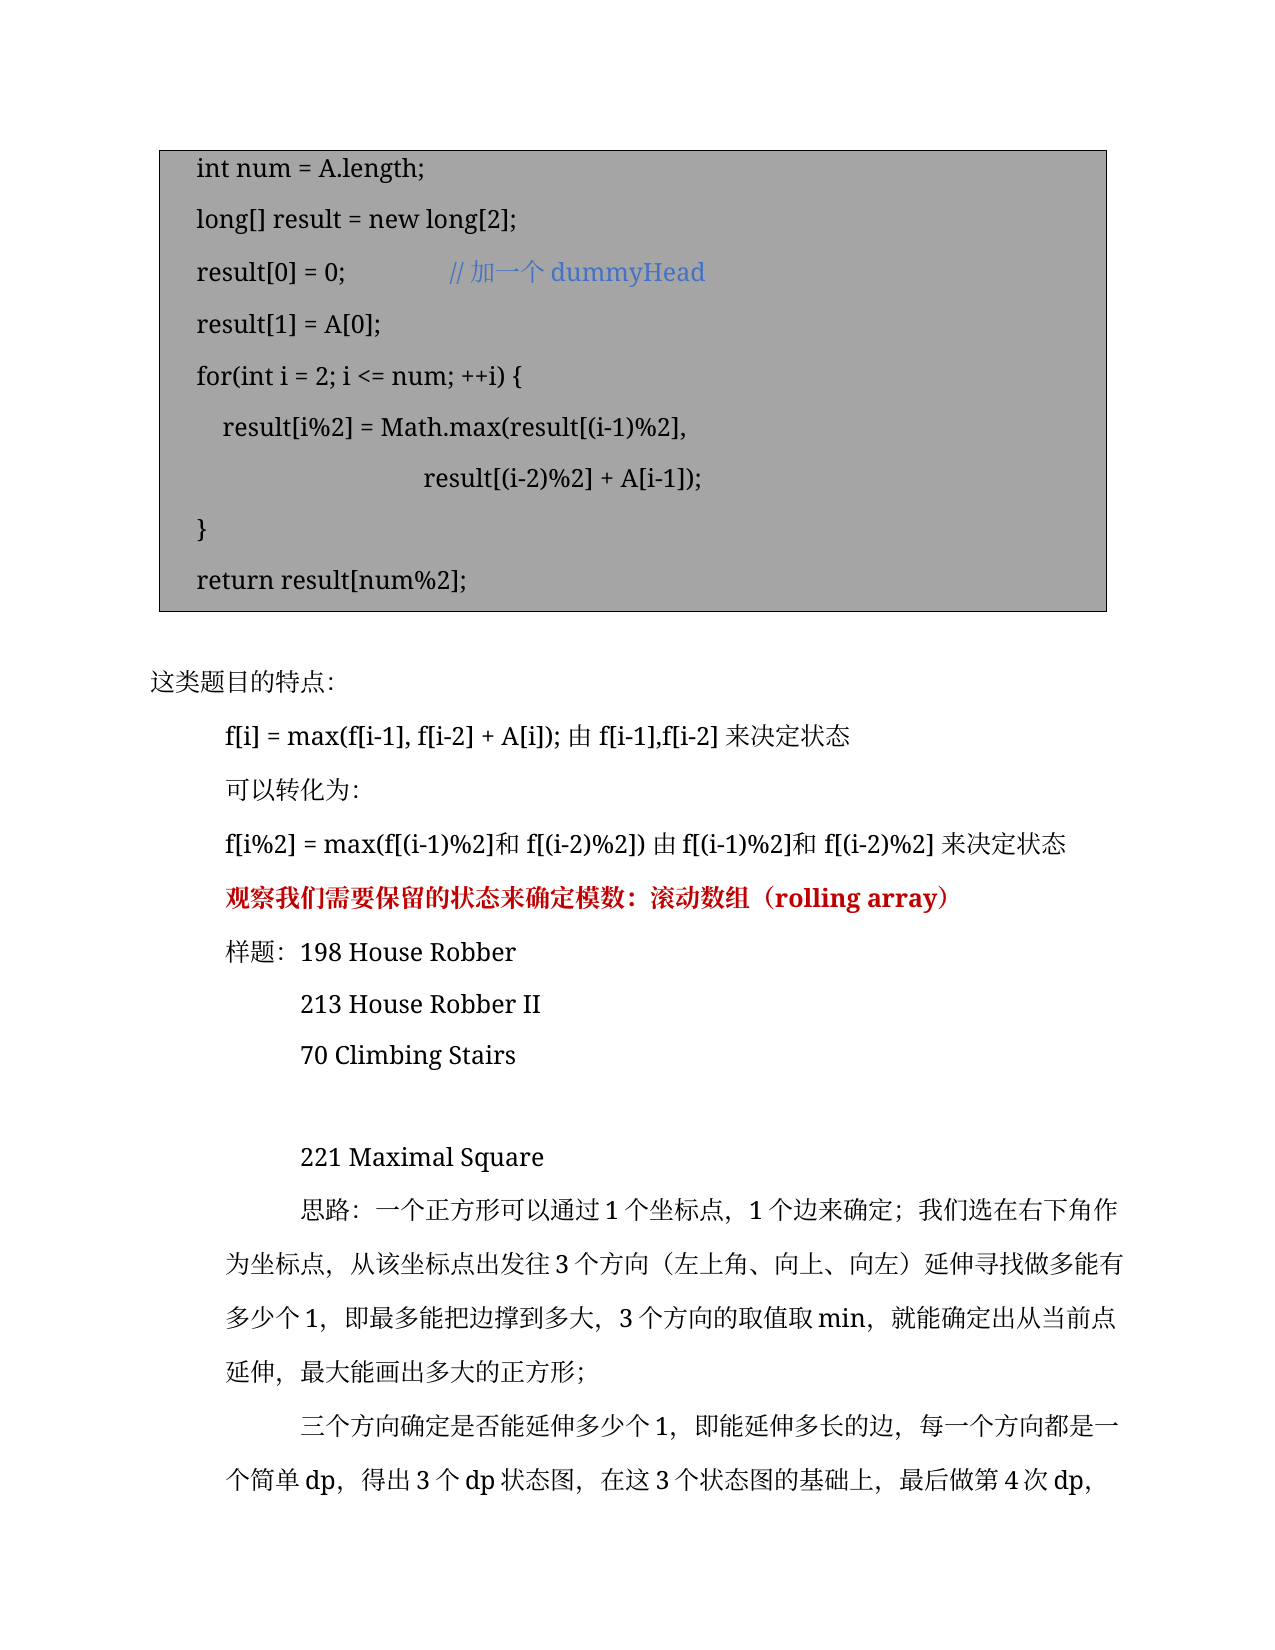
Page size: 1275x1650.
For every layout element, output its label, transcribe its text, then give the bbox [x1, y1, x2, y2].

text 样题：198 House Robber [150, 933, 1125, 969]
text 可以转化为： [150, 771, 1125, 807]
text 70 Climbing Stairs [150, 1038, 1125, 1072]
text 观察我们需要保留的状态来确定模数：滚动数组（rolling array） [150, 879, 1125, 915]
text 这类题目的特点： [150, 663, 1125, 699]
text 221 Maximal Square [150, 1140, 1125, 1174]
text f[i%2] = max(f[(i-1)%2]和 f[(i-2)%2]) 由f[(i-1)%2]和 f[(i-2)%2] 来决定状态 [150, 825, 1125, 861]
text f[i] = max(f[i-1], f[i-2] + A[i]); 由 f[i-1],f[i-2] 来决定状态 [150, 717, 1125, 753]
text 思路：一个正方形可以通过1个坐标点，1个边来确定；我们选在右下角作为坐标点，从该坐标点出发往3个方向（左上角、向上、向左）延伸寻找做多能有多少个1，即最多能把边撑到多大，3个方向的取值取min，就能确定出从当前点延伸，最大能画出多大的正方形； [225, 1191, 1125, 1389]
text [225, 1407, 1125, 1497]
text 213 House Robber II [150, 987, 1125, 1021]
